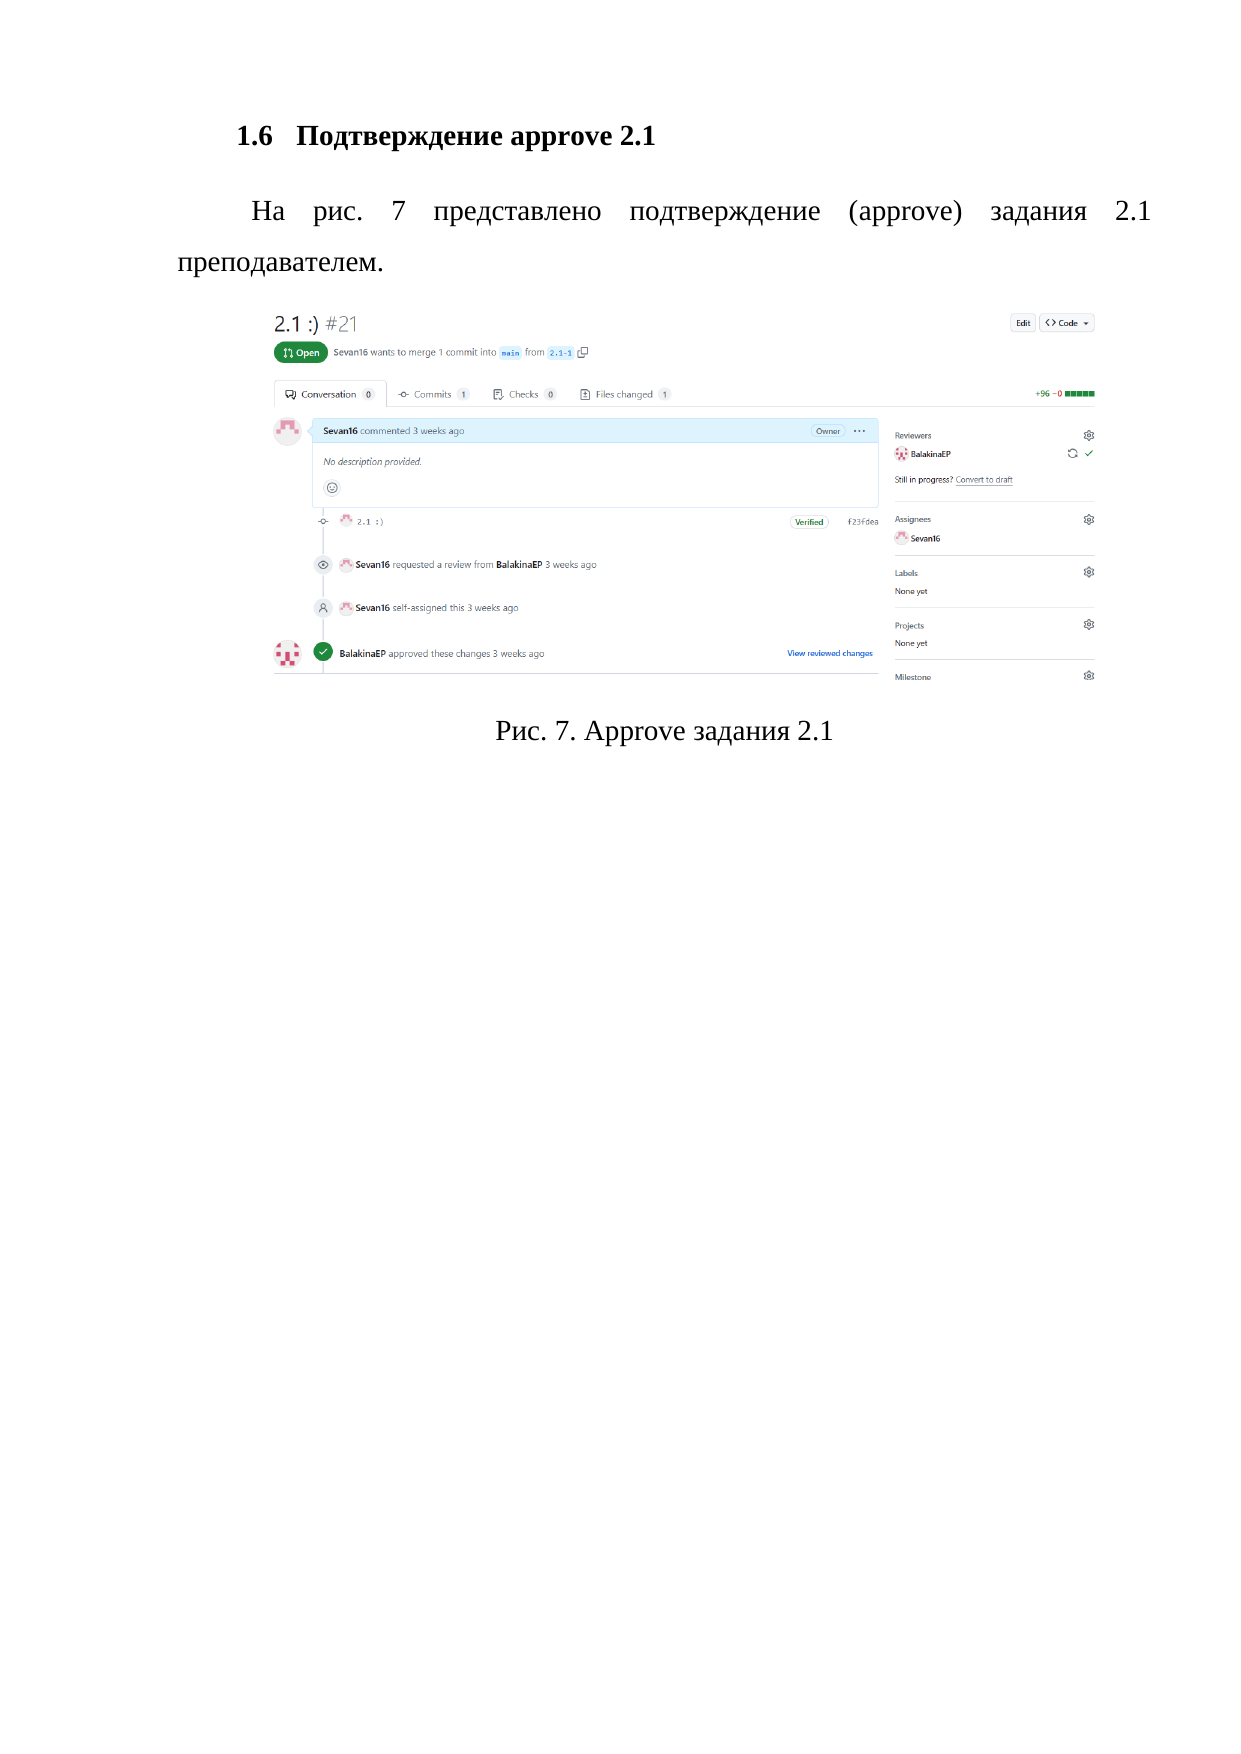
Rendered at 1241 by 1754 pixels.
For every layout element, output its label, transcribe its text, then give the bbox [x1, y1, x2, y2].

picture [251, 310, 1226, 680]
text Рис. 7. Approve задания 2.1 [177, 713, 1152, 746]
text Подтверждение approve 2.1 [236, 118, 1152, 152]
text На рис. 7 представлено подтверждение (approve) задания 2.1 преподавателем. [177, 193, 1152, 277]
